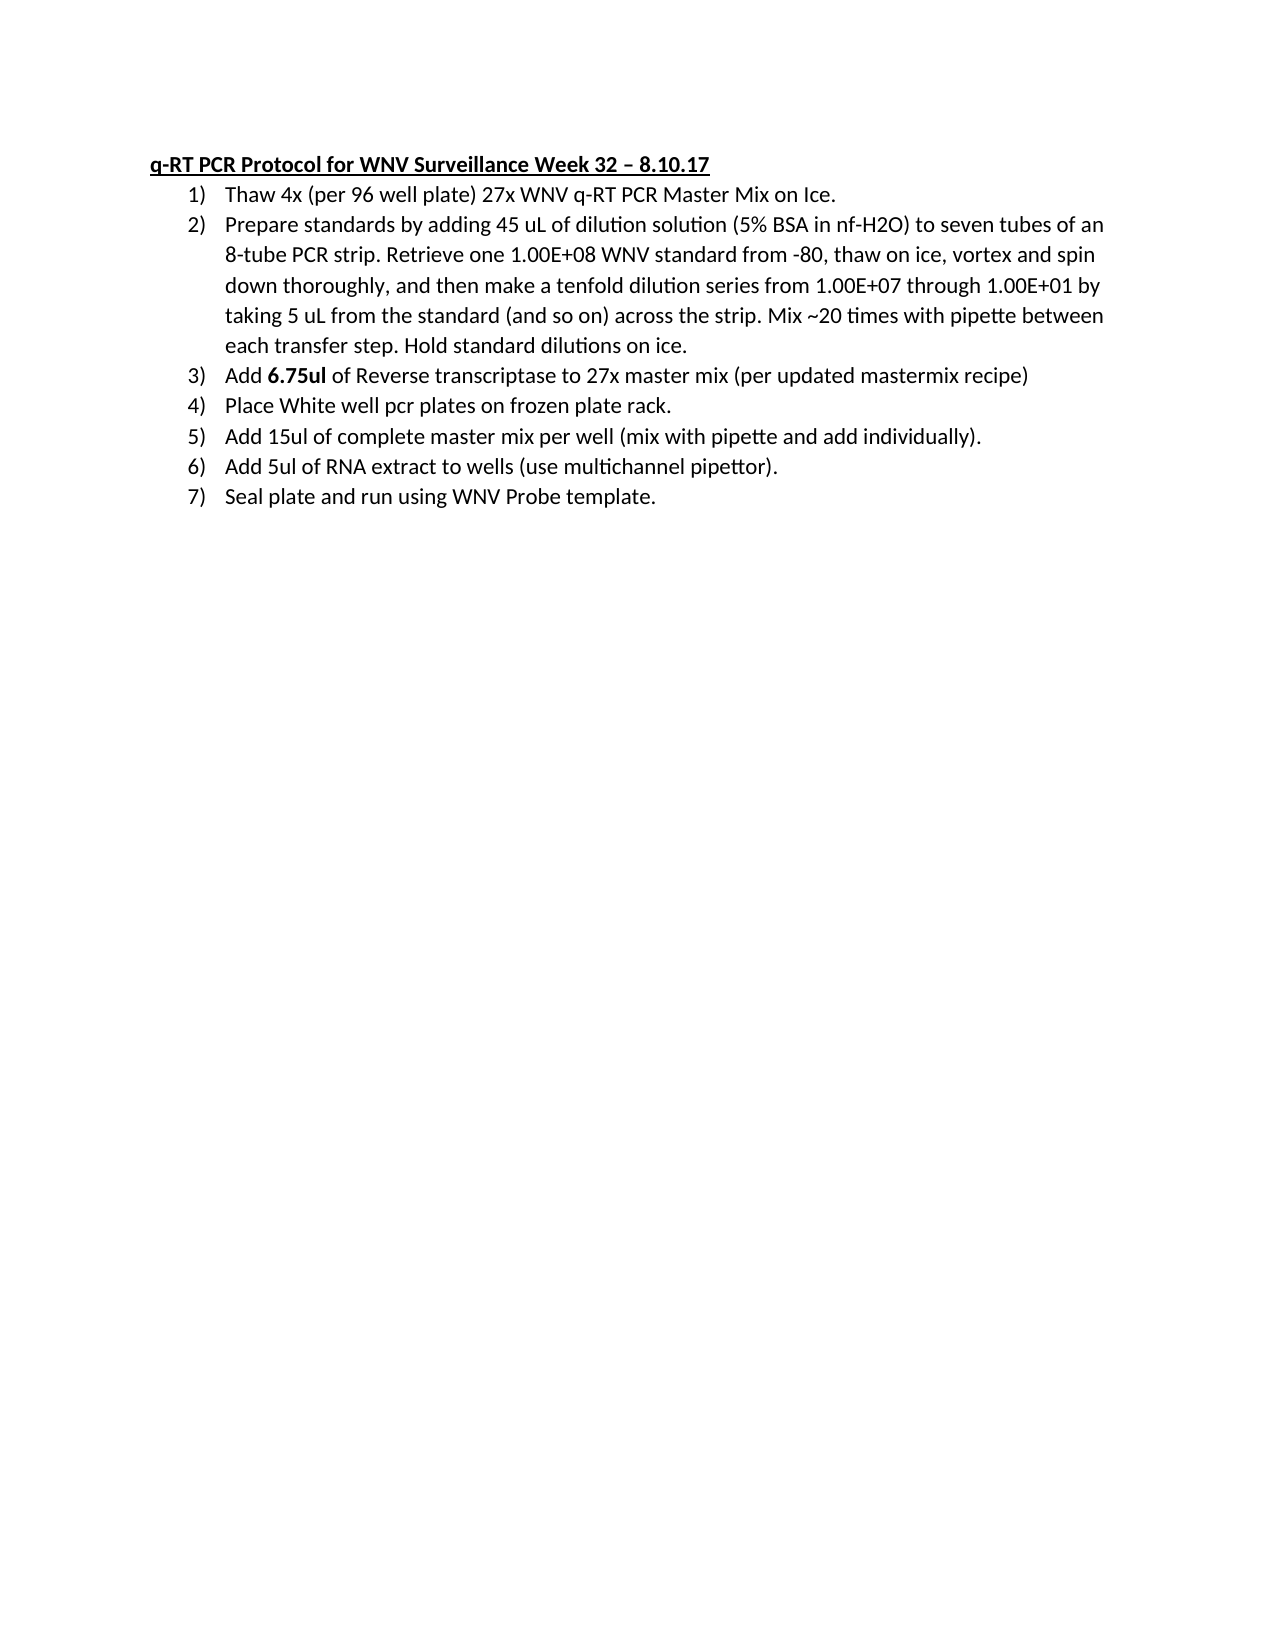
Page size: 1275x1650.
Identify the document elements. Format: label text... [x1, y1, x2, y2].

list Place White well pcr plates on frozen plate rack. [187, 392, 1125, 420]
list Add 6.75ul of Reverse transcriptase to 27x master mix (per updated mastermix recipe) [187, 361, 1125, 389]
list Seal plate and run using WNV Probe template. [187, 482, 1125, 510]
list Prepare standards by adding 45 uL of dilution solution (5% BSA in nf-H2O) to seven tubes of an 8-tube PCR strip. Retrieve one 1.00E+08 WNV standard from -80, thaw on ice, vortex and spin down thoroughly, and then make a tenfold dilution series from 1.00E+07 through 1.00E+01 by taking 5 uL from the standard (and so on) across the strip. Mix ~20 times with pipette between each transfer step. Hold standard dilutions on ice. [187, 210, 1125, 359]
list Add 5ul of RNA extract to wells (use multichannel pipettor). [187, 452, 1125, 480]
list Thaw 4x (per 96 well plate) 27x WNV q-RT PCR Master Mix on Ice. [187, 180, 1125, 208]
text q-RT PCR Protocol for WNV Surveillance Week 32 – 8.10.17 [150, 150, 1125, 178]
list Add 15ul of complete master mix per well (mix with pipette and add individually). [187, 422, 1125, 450]
